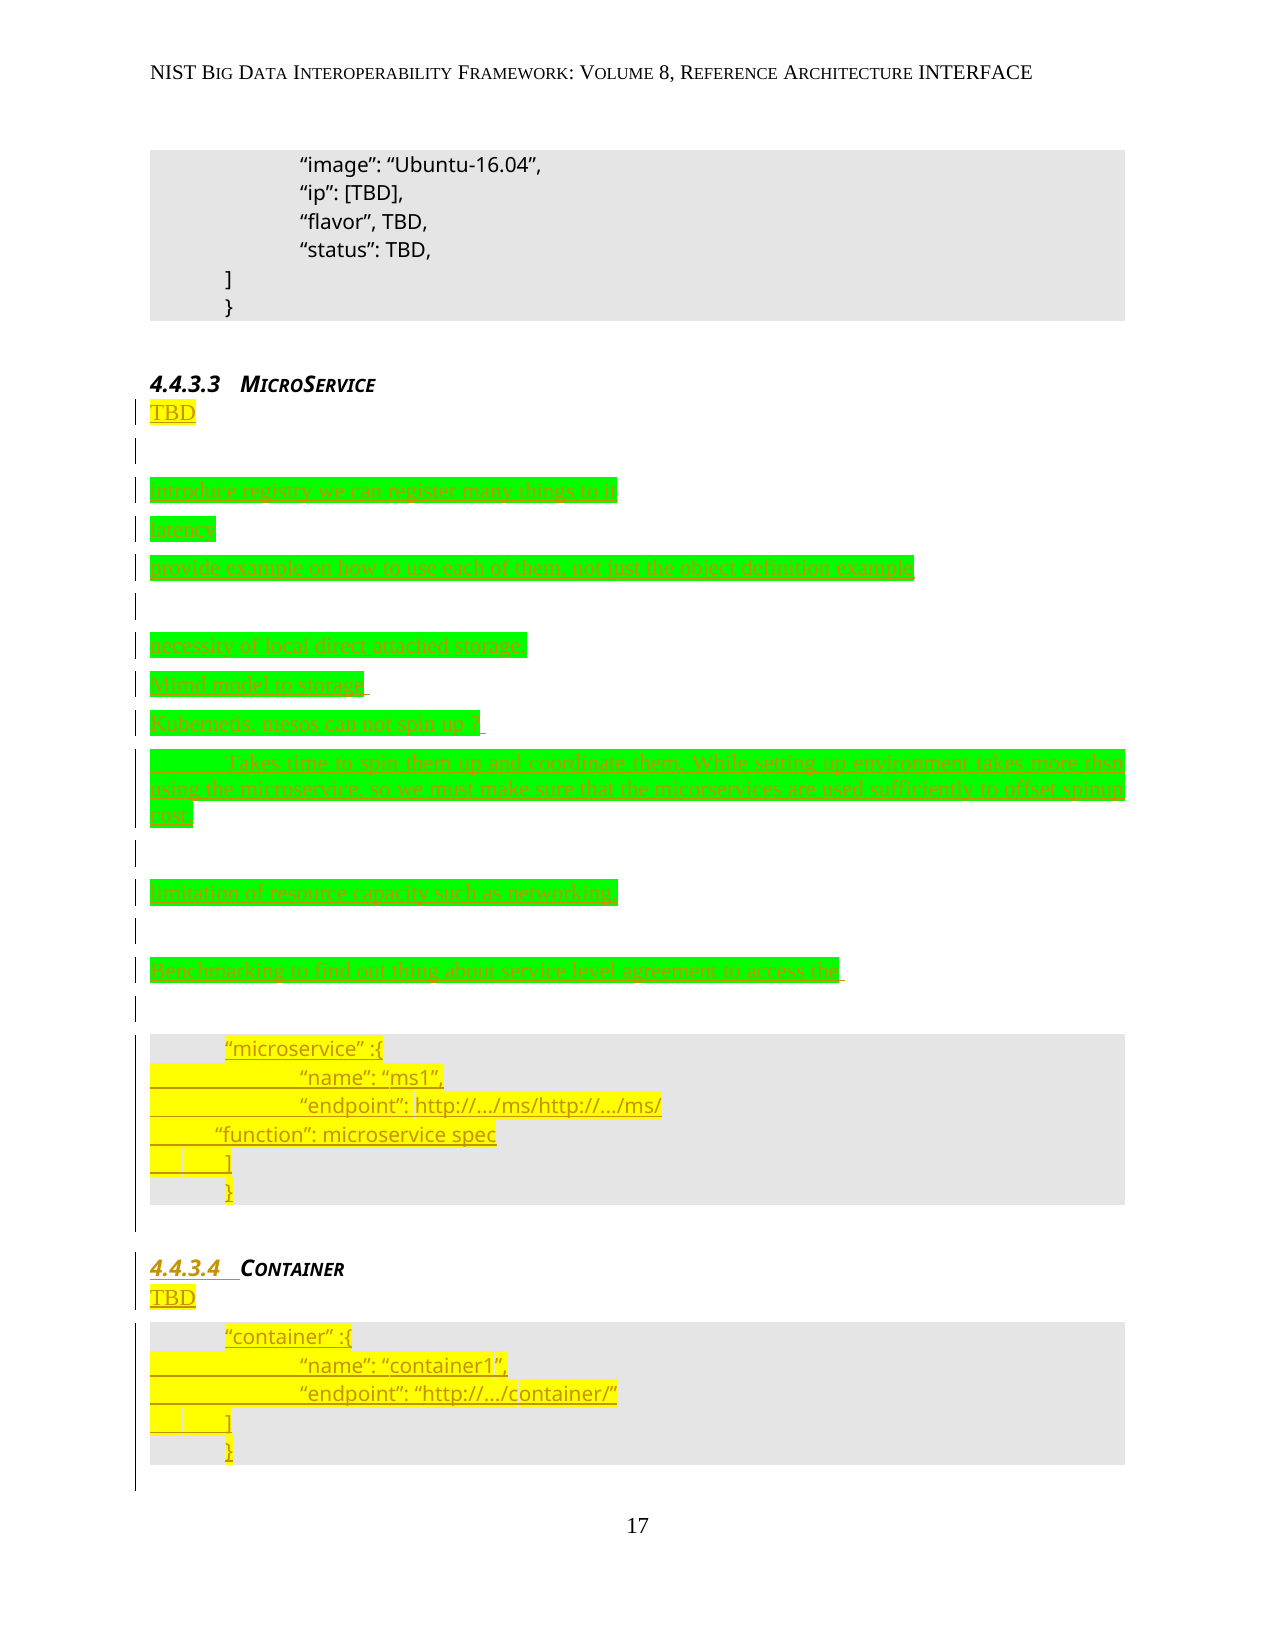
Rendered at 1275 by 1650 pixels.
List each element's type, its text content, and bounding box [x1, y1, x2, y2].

subtitle MicroService [150, 368, 1125, 399]
text “ip”: [TBD], [150, 178, 1125, 207]
text } [150, 292, 1125, 321]
text ] [150, 264, 1125, 292]
text “flavor”, TBD, [150, 207, 1125, 235]
subtitle Container [150, 1252, 1125, 1284]
text “image”: “Ubuntu-16.04”, [150, 150, 1125, 178]
text “status”: TBD, [150, 235, 1125, 264]
